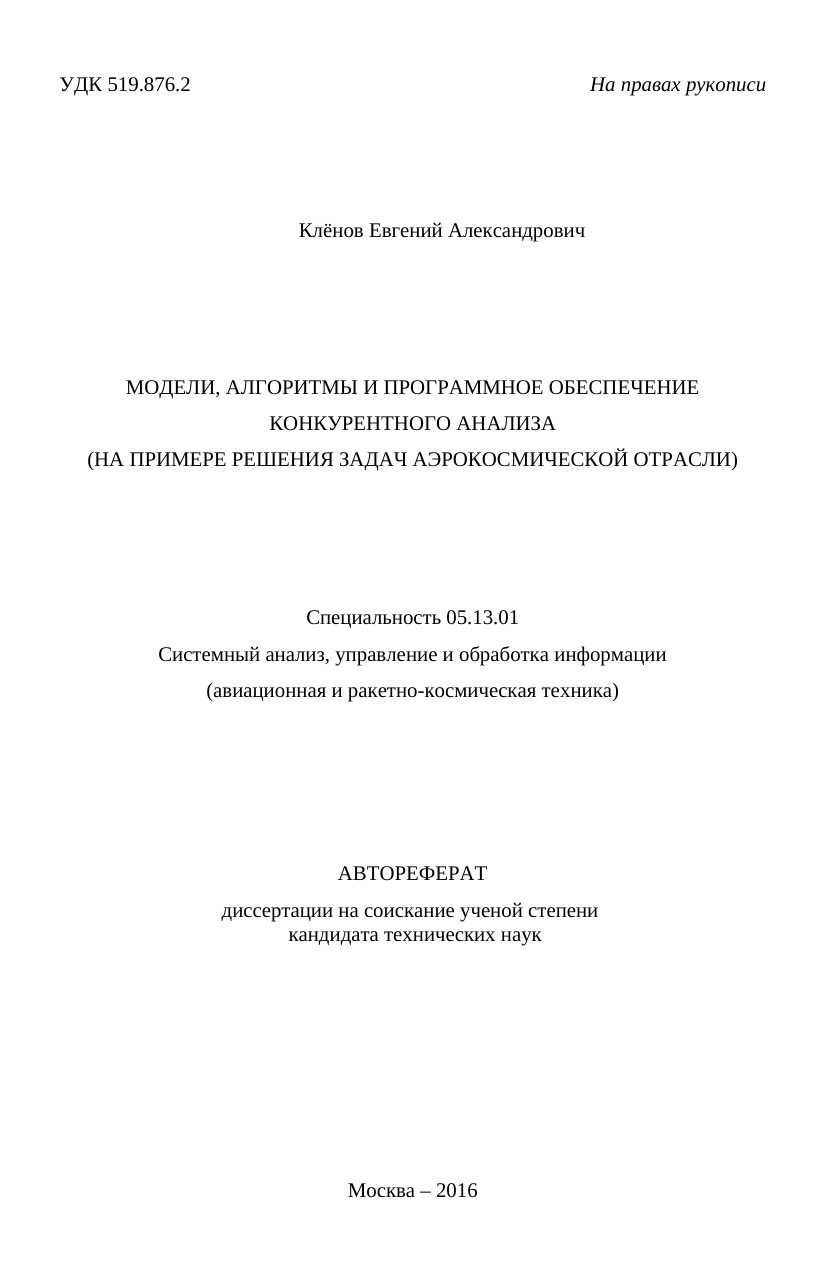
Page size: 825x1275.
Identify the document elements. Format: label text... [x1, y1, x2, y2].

text (на примере решения задач аэрокосмической отрасли) [59, 447, 766, 471]
text Москва – 2016 [59, 1177, 766, 1202]
table_header УДК 519.876.2 [48, 59, 413, 96]
text АВТОРЕФЕРАТ [59, 861, 766, 885]
text диссертации на соискание ученой степени кандидата технических наук [205, 897, 620, 946]
table_header На правах рукописи [413, 59, 777, 96]
text МоделИ, алгоритмЫ и программноЕ обеспечениЕ конкурентного анализа [59, 375, 766, 435]
text Специальность 05.13.01 [59, 605, 766, 629]
text Системный анализ, управление и обработка информации [59, 642, 766, 666]
text (авиационная и ракетно-космическая техника) [59, 678, 766, 702]
text Клёнов Евгений Александрович [59, 218, 766, 242]
